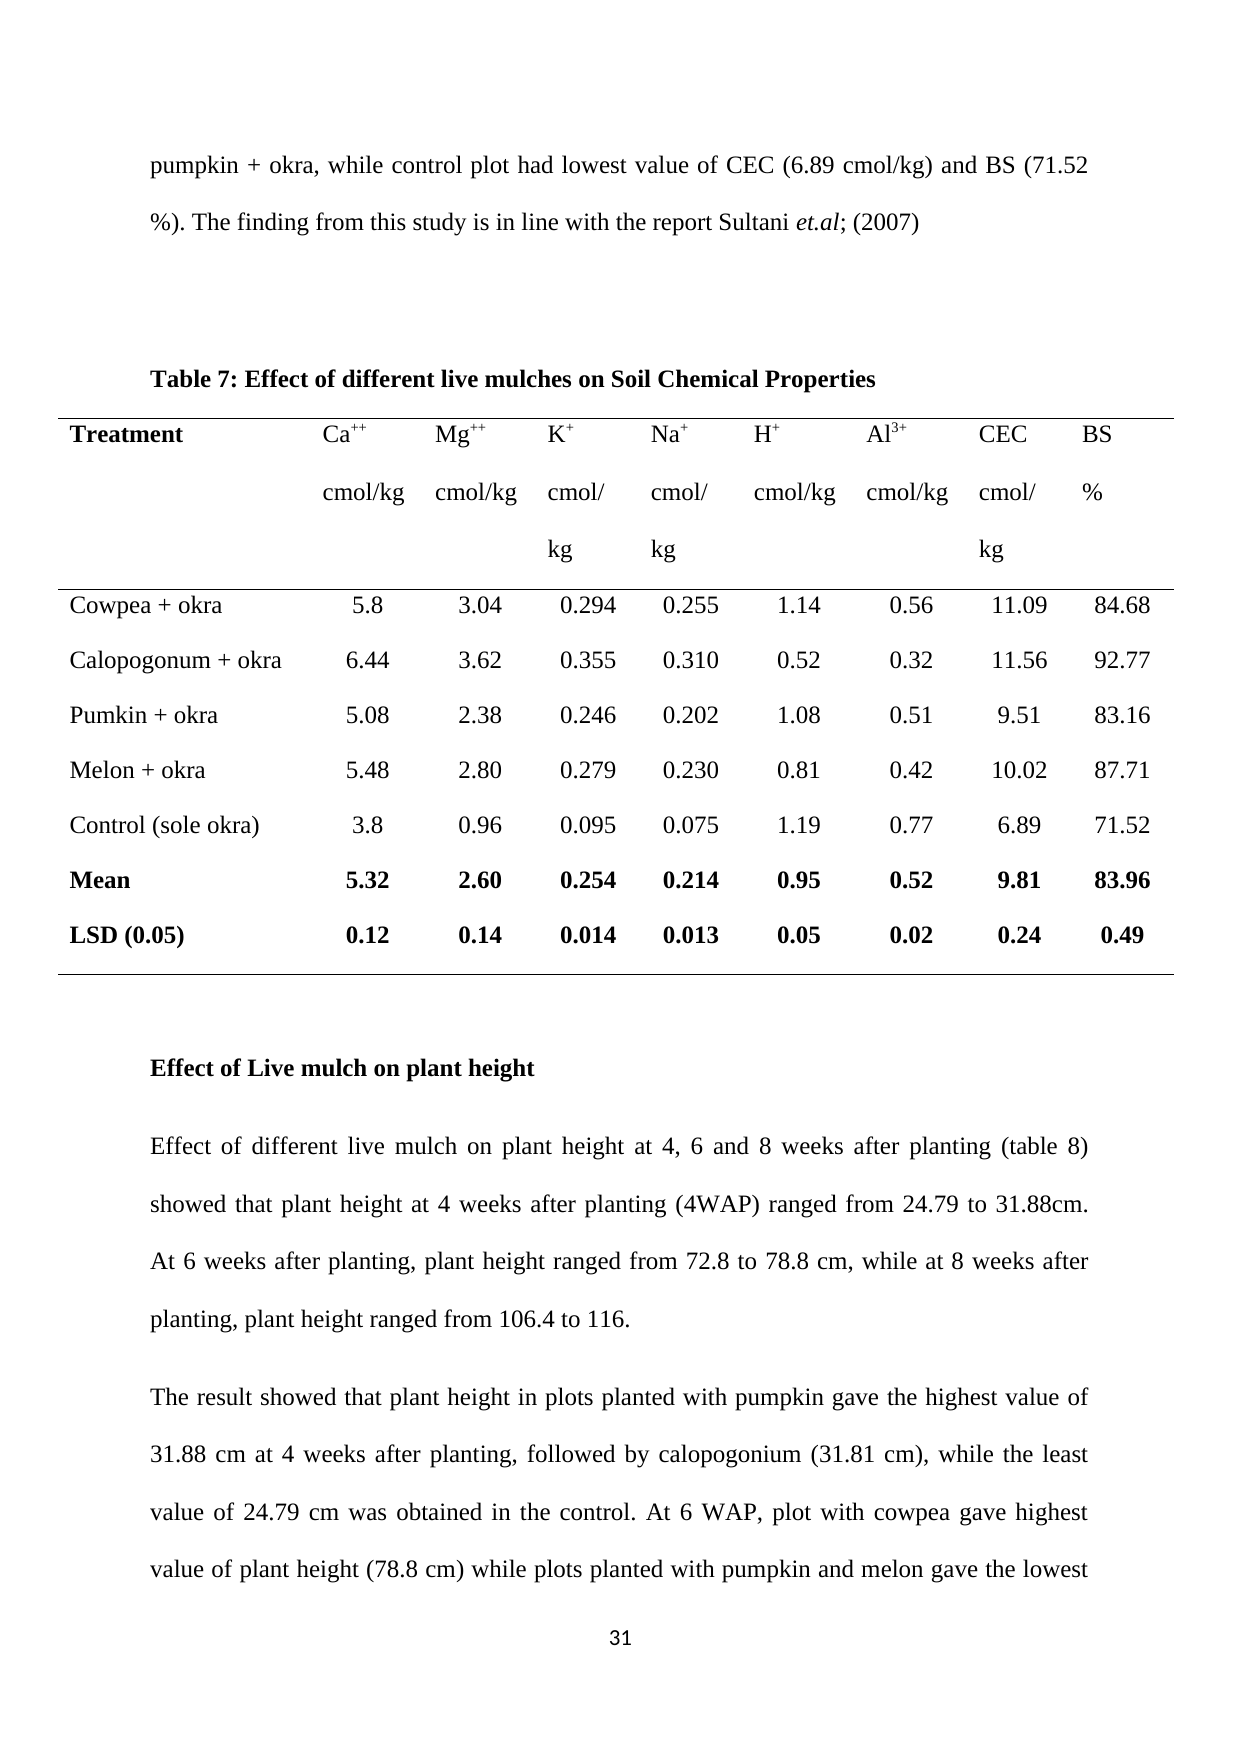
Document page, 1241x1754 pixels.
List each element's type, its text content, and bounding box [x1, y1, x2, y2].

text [150, 150, 1090, 236]
table_cell 0.52 [855, 865, 967, 920]
table_header CEC cmol/kg [968, 419, 1071, 589]
table_cell 11.56 [968, 645, 1071, 700]
table_cell 3.62 [424, 645, 536, 700]
table_header H+ cmol/kg [743, 419, 855, 589]
table_header Na+ cmol/kg [639, 419, 742, 589]
table_cell 0.12 [311, 920, 424, 973]
table_cell 83.96 [1071, 865, 1174, 920]
text Effect of Live mulch on plant height [150, 1053, 1090, 1082]
table_cell 0.279 [536, 755, 639, 810]
table_cell 5.8 [311, 590, 424, 645]
table_cell 0.246 [536, 700, 639, 755]
table_cell 0.56 [855, 590, 967, 645]
table_header Ca++ cmol/kg [311, 419, 424, 589]
table_cell 0.255 [639, 590, 742, 645]
table_cell 10.02 [968, 755, 1071, 810]
table_cell 83.16 [1071, 700, 1174, 755]
table_cell Pumkin + okra [58, 700, 311, 755]
table_cell 0.355 [536, 645, 639, 700]
table_cell 0.075 [639, 810, 742, 865]
table_cell 0.81 [743, 755, 855, 810]
table_cell 3.04 [424, 590, 536, 645]
table_cell 1.14 [743, 590, 855, 645]
table_cell 0.77 [855, 810, 967, 865]
table_header Al3+ cmol/kg [855, 419, 967, 589]
table_cell 2.60 [424, 865, 536, 920]
table_header K+ cmol/kg [536, 419, 639, 589]
table_cell 0.52 [743, 645, 855, 700]
table_cell 1.08 [743, 700, 855, 755]
table_cell 0.294 [536, 590, 639, 645]
table_cell 0.42 [855, 755, 967, 810]
table_cell 0.49 [1071, 920, 1174, 973]
table_cell 0.230 [639, 755, 742, 810]
table_cell 0.51 [855, 700, 967, 755]
table_cell 71.52 [1071, 810, 1174, 865]
text Effect of different live mulch on plant height at 4, 6 and 8 weeks after planting (table 8) showed that plant height at 4 weeks after planting (4WAP) ranged from 24.79 to 31.88cm. At 6 weeks after planting, plant height ranged from 72.8 to 78.8 cm, while at 8 weeks after planting, plant height ranged from 106.4 to 116. [150, 1131, 1090, 1332]
table_cell 0.310 [639, 645, 742, 700]
table_cell 0.24 [968, 920, 1071, 973]
table_cell 0.02 [855, 920, 967, 973]
table_cell 9.81 [968, 865, 1071, 920]
table_cell Mean [58, 865, 311, 920]
table_header Mg++ cmol/kg [424, 419, 536, 589]
table_cell 0.14 [424, 920, 536, 973]
table_cell 0.214 [639, 865, 742, 920]
table_cell Melon + okra [58, 755, 311, 810]
table_cell 2.80 [424, 755, 536, 810]
table_cell 0.05 [743, 920, 855, 973]
table_cell 0.254 [536, 865, 639, 920]
table_header BS % [1071, 419, 1174, 589]
table_cell 0.32 [855, 645, 967, 700]
table_cell 92.77 [1071, 645, 1174, 700]
table_cell 0.96 [424, 810, 536, 865]
table_cell 0.014 [536, 920, 639, 973]
table_cell Cowpea + okra [58, 590, 311, 645]
table_cell 0.095 [536, 810, 639, 865]
table_cell 5.32 [311, 865, 424, 920]
table_cell 5.48 [311, 755, 424, 810]
table_cell 11.09 [968, 590, 1071, 645]
table_cell 0.202 [639, 700, 742, 755]
table_cell 1.19 [743, 810, 855, 865]
table_cell 0.95 [743, 865, 855, 920]
table_cell 84.68 [1071, 590, 1174, 645]
table_cell Control (sole okra) [58, 810, 311, 865]
table_header Treatment [58, 419, 311, 589]
table_cell 87.71 [1071, 755, 1174, 810]
table_cell 5.08 [311, 700, 424, 755]
table_cell 6.89 [968, 810, 1071, 865]
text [150, 1382, 1090, 1583]
table_cell Calopogonum + okra [58, 645, 311, 700]
table_cell 9.51 [968, 700, 1071, 755]
table_cell 6.44 [311, 645, 424, 700]
table_cell 2.38 [424, 700, 536, 755]
text Table 7: Effect of different live mulches on Soil Chemical Properties [150, 364, 1090, 393]
table_cell 3.8 [311, 810, 424, 865]
table_cell LSD (0.05) [58, 920, 311, 973]
table_cell 0.013 [639, 920, 742, 973]
